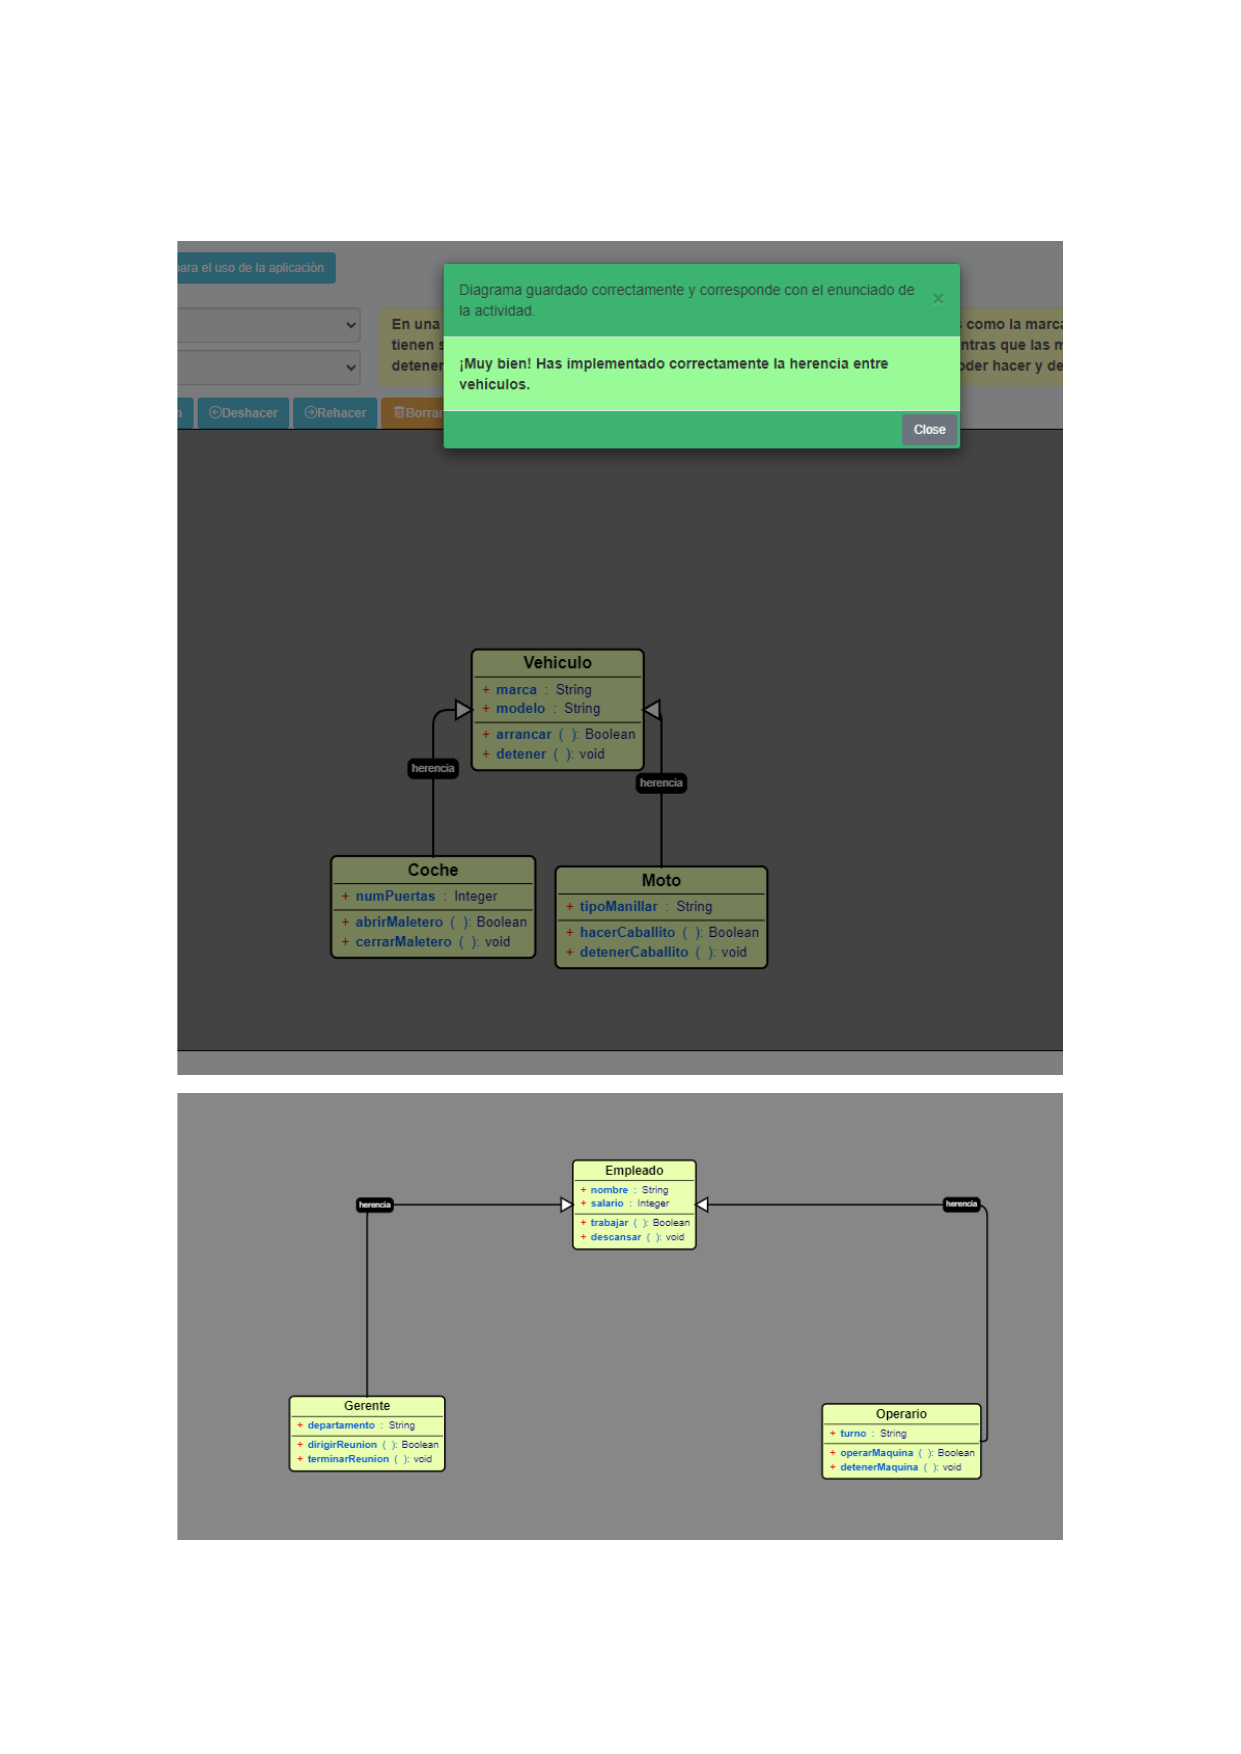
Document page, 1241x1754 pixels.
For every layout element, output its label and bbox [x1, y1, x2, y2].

picture [177, 241, 1063, 1075]
picture [177, 1093, 1063, 1540]
